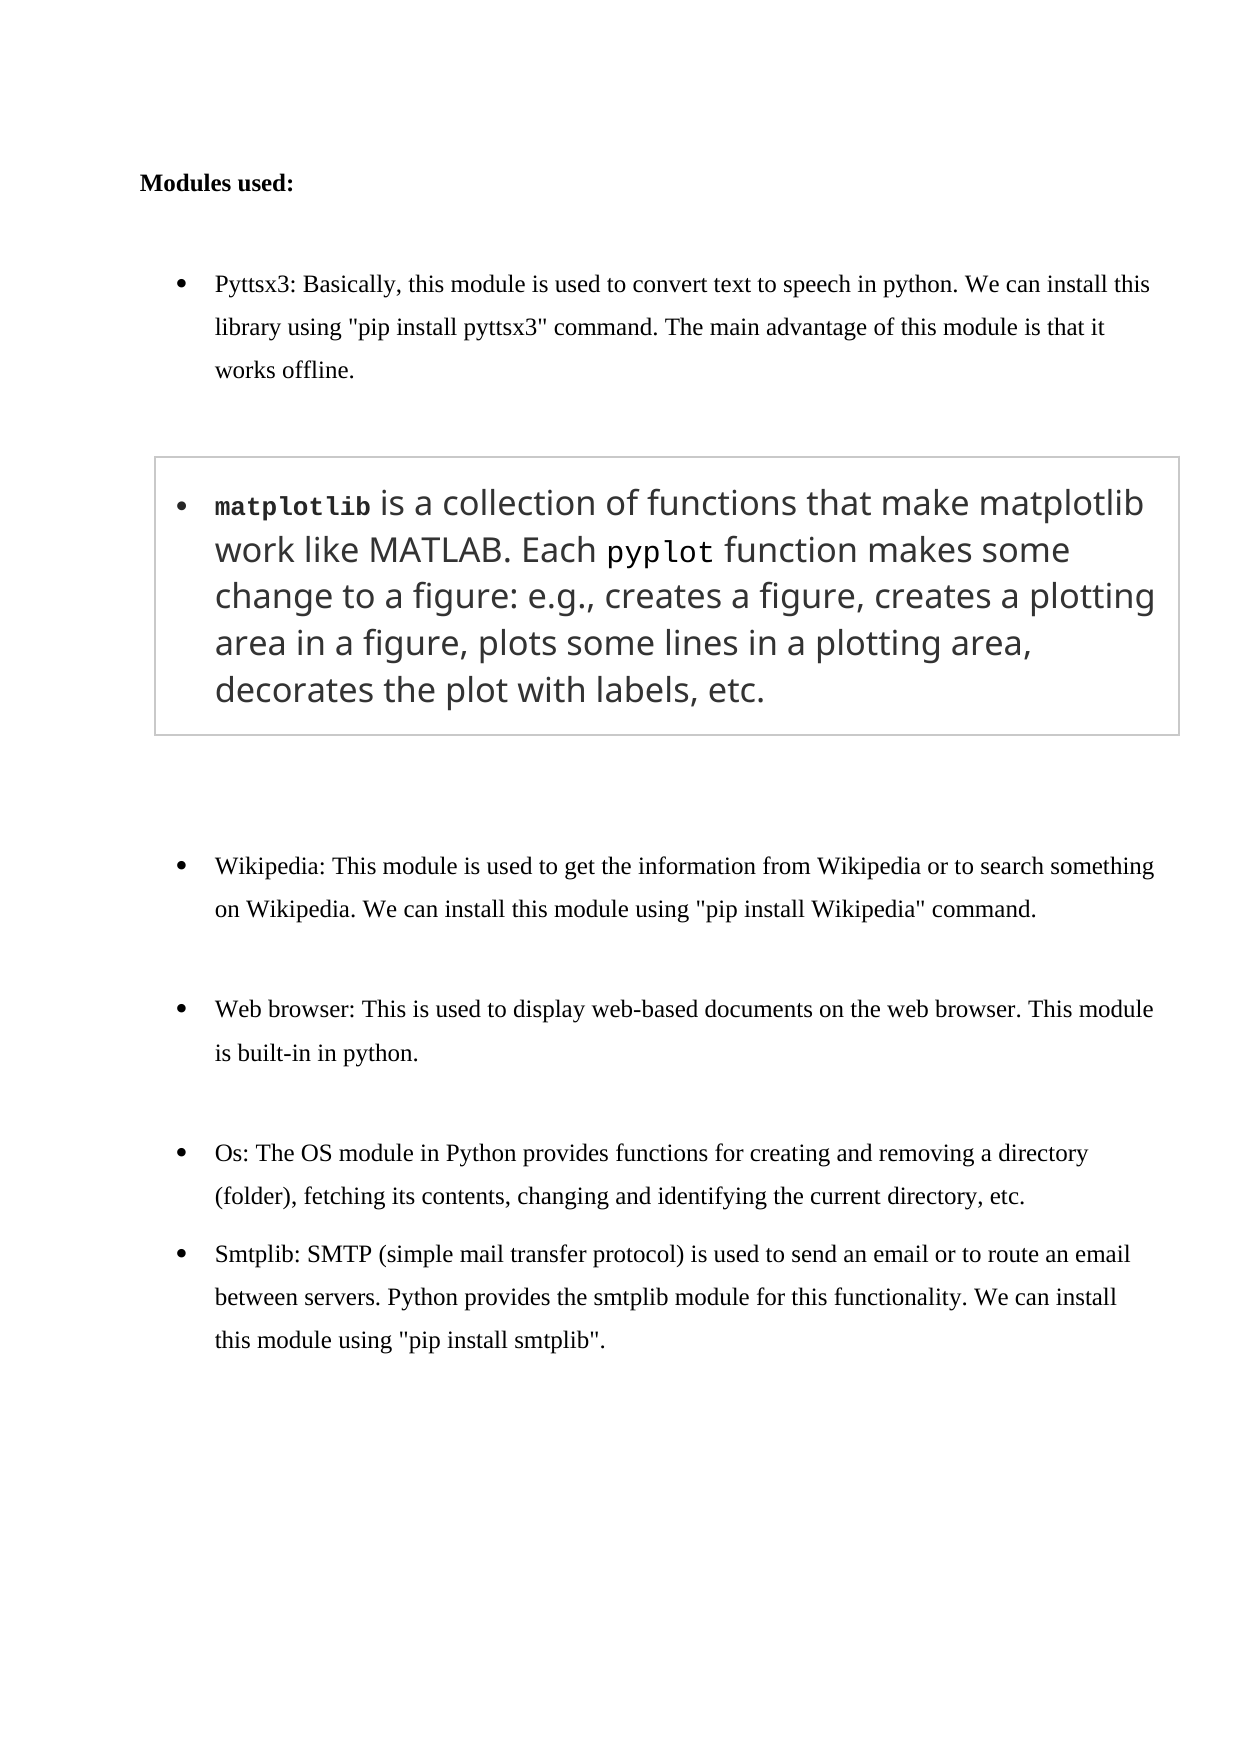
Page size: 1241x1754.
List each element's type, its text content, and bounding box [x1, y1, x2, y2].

list Web browser: This is used to display web-based documents on the web browser. This module is built-in in python. [177, 994, 1157, 1066]
list matplotlib is a collection of functions that make matplotlib work like MATLAB. Each pyplot function makes some change to a figure: e.g., creates a figure, creates a plotting area in a figure, plots some lines in a plotting area, decorates the plot with labels, etc. [156, 458, 1178, 734]
list Os: The OS module in Python provides functions for creating and removing a directory (folder), fetching its contents, changing and identifying the current directory, etc. [177, 1138, 1157, 1210]
list Wikipedia: This module is used to get the information from Wikipedia or to search something on Wikipedia. We can install this module using "pip install Wikipedia" command. [177, 851, 1157, 923]
list Smtplib: SMTP (simple mail transfer protocol) is used to send an email or to route an email between servers. Python provides the smtplib module for this functionality. We can install this module using "pip install smtplib". [177, 1239, 1157, 1354]
list Pyttsx3: Basically, this module is used to convert text to speech in python. We can install this library using "pip install pyttsx3" command. The main advantage of this module is that it works offline. [177, 269, 1157, 384]
text Modules used: [139, 168, 1157, 197]
